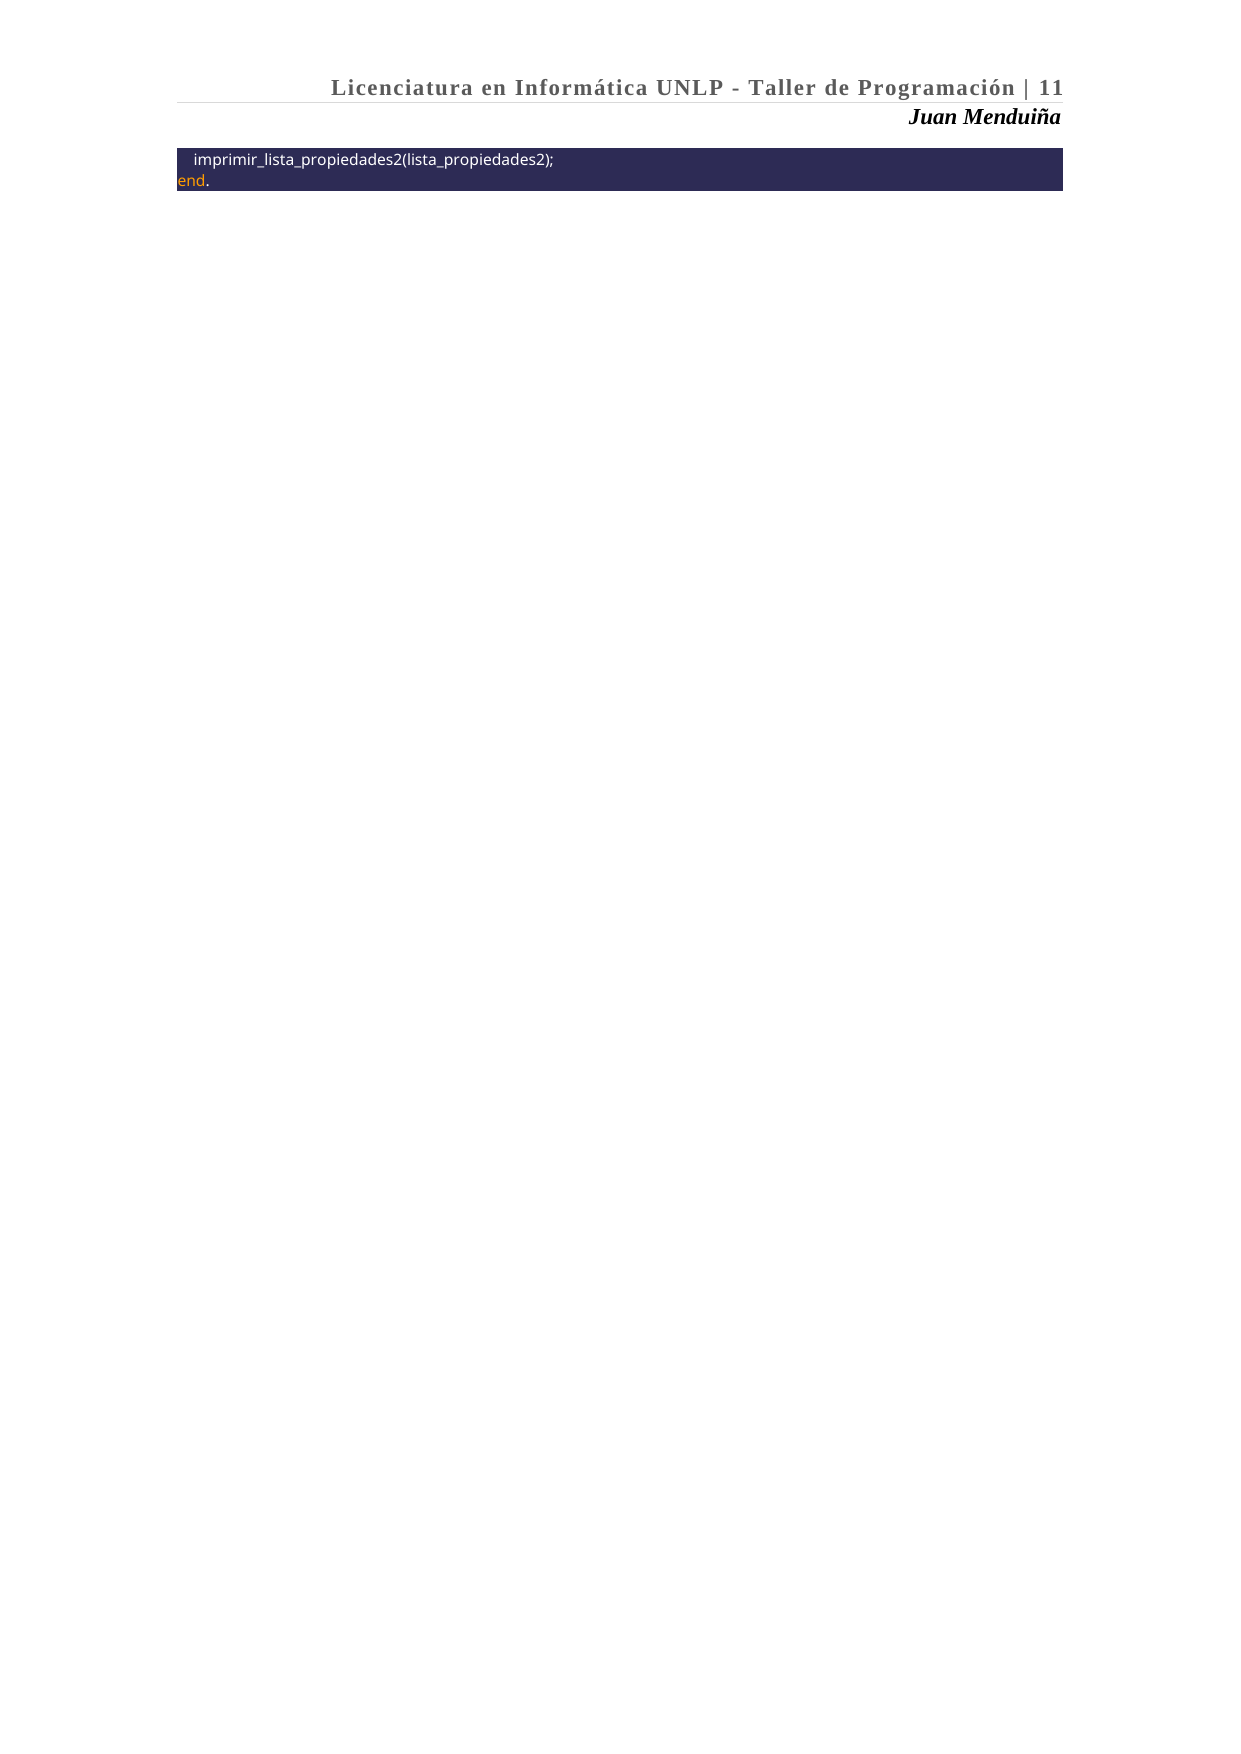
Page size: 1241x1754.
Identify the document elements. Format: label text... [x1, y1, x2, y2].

text end. [177, 169, 1063, 191]
text imprimir_lista_propiedades2(lista_propiedades2); [177, 148, 1063, 169]
